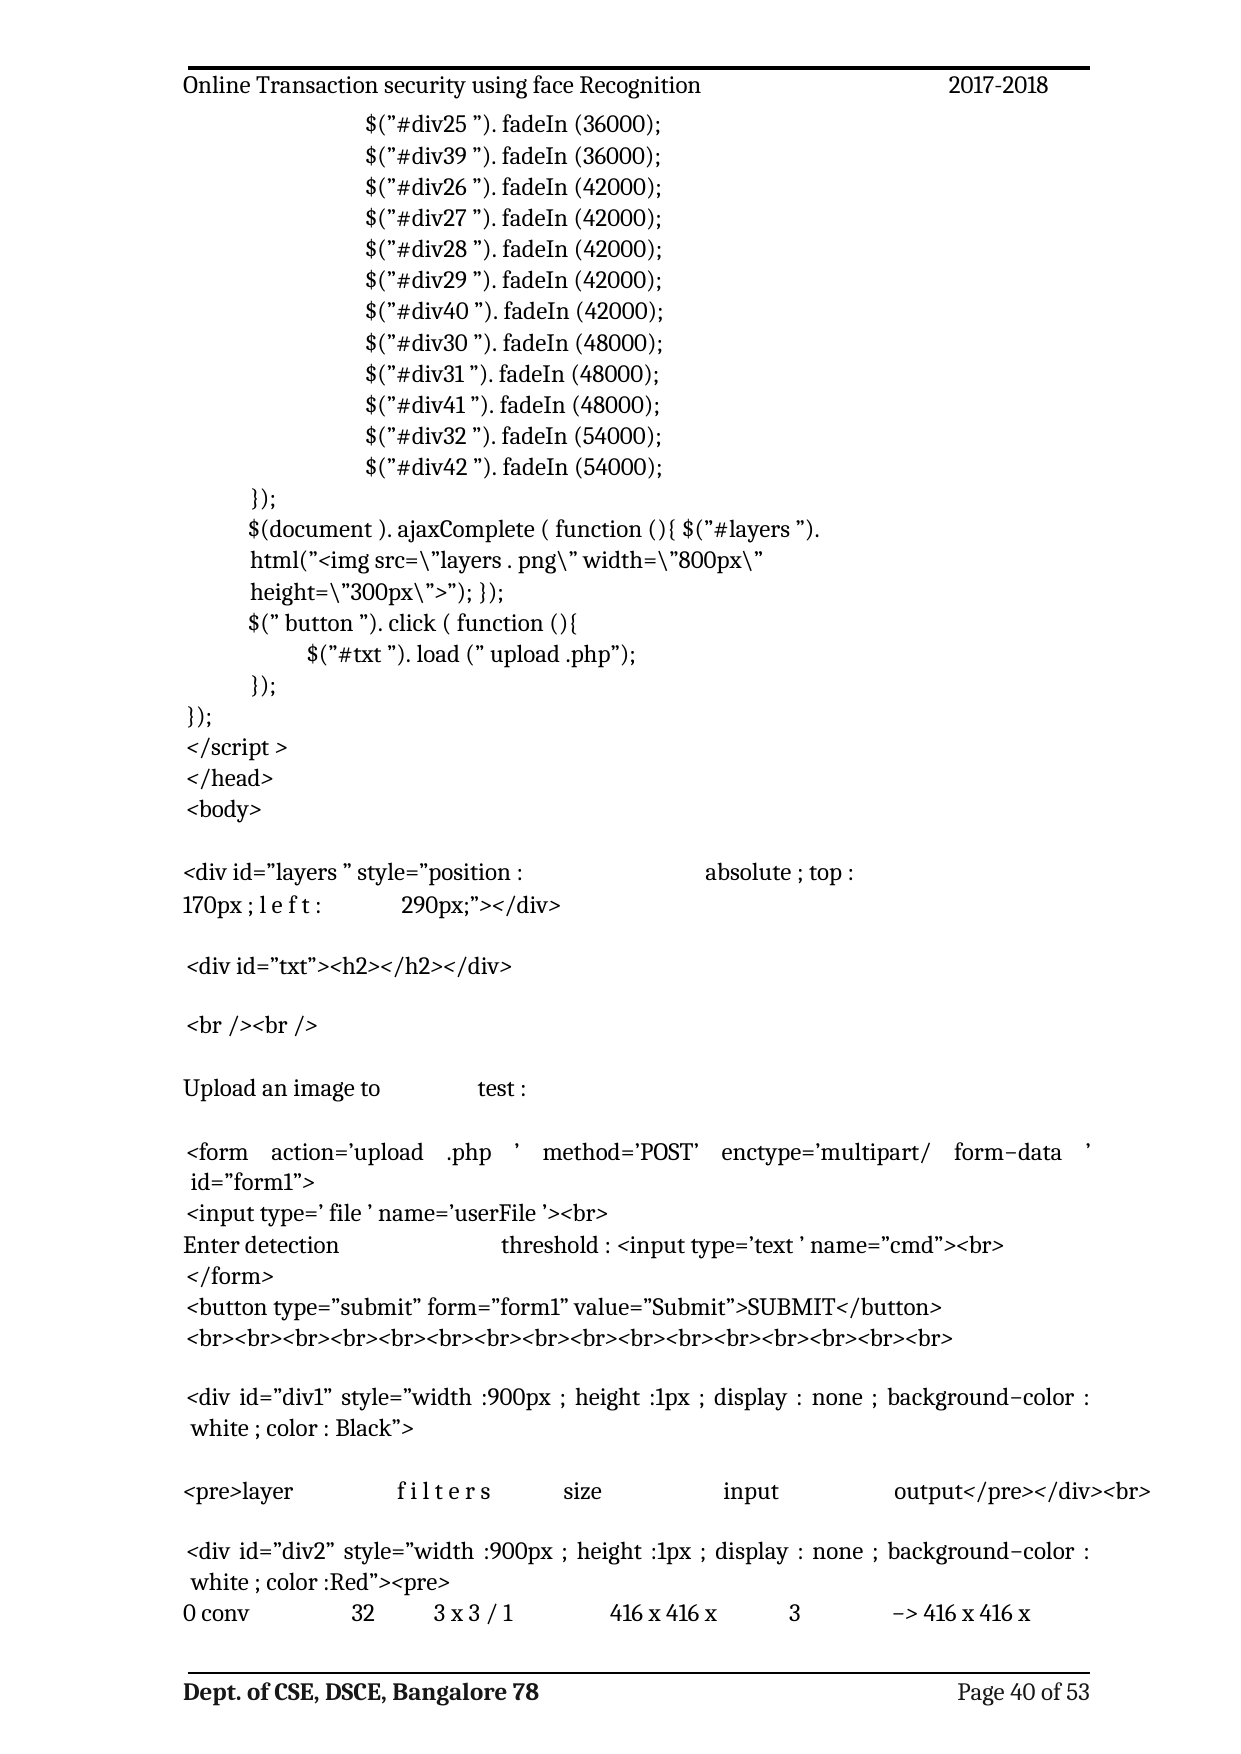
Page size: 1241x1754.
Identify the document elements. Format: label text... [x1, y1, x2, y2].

text Enter detection threshold : <input type=’text ’ name=”cmd”><br> [183, 1231, 1240, 1259]
text $(”#div31 ”). fadeIn (48000); [364, 359, 1092, 388]
text $(”#div29 ”). fadeIn (42000); [364, 266, 1092, 295]
text </script > [186, 733, 1092, 762]
text <button type=”submit” form=”form1” value=”Submit”>SUBMIT</button> [186, 1293, 1240, 1322]
text $(”#div25 ”). fadeIn (36000); [364, 110, 1092, 139]
text $(”#div32 ”). fadeIn (54000); [364, 422, 1092, 451]
text $(document ). ajaxComplete ( function (){ $(”#layers ”). html(”<img src=\”layers . png\” width=\”800px\” height=\”300px\”>”); }); [247, 515, 918, 606]
text </head> [186, 764, 1092, 793]
text <body> [186, 795, 1092, 824]
text <br /><br /> [186, 1011, 1092, 1040]
text $(” button ”). click ( function (){ [247, 608, 1092, 637]
text $(”#div39 ”). fadeIn (36000); [364, 142, 1092, 170]
text $(”#div41 ”). fadeIn (48000); [364, 391, 1092, 419]
text <input type=’ file ’ name=’userFile ’><br> [186, 1199, 1092, 1228]
text $(”#div42 ”). fadeIn (54000); [364, 453, 1092, 482]
text 170px ; l e f t : 290px;”></div> [183, 891, 1240, 920]
text }); [186, 702, 1092, 731]
text 0 conv 32 3 x 3 / 1 416 x 416 x 3 −> 416 x 416 x [183, 1599, 1240, 1628]
text <div id=”div1” style=”width :900px ; height :1px ; display : none ; background−color : white ; color : Black”> [186, 1383, 1092, 1443]
text }); [250, 484, 1092, 513]
text $(”#div30 ”). fadeIn (48000); [364, 328, 1092, 357]
text <div id=”div2” style=”width :900px ; height :1px ; display : none ; background−color : white ; color :Red”><pre> [186, 1537, 1092, 1597]
text $(”#div26 ”). fadeIn (42000); [364, 173, 1092, 201]
text <br><br><br><br><br><br><br><br><br><br><br><br><br><br><br><br> [186, 1324, 1240, 1353]
text $(”#div27 ”). fadeIn (42000); [364, 204, 1092, 233]
text <form action=’upload .php ’ method=’POST’ enctype=’multipart/ form−data ’ id=”form1”> [186, 1137, 1092, 1197]
text $(”#div40 ”). fadeIn (42000); [364, 297, 1092, 326]
text }); [250, 671, 1092, 699]
text <pre>layer f i l t e r s size input output</pre></div><br> [183, 1477, 1240, 1505]
text </form> [186, 1262, 1092, 1290]
text $(”#txt ”). load (” upload .php”); [306, 639, 1092, 668]
text <div id=”layers ” style=”position : absolute ; top : [183, 858, 1240, 887]
text Upload an image to test : [183, 1074, 1240, 1103]
text $(”#div28 ”). fadeIn (42000); [364, 235, 1092, 264]
text <div id=”txt”><h2></h2></div> [186, 952, 1092, 981]
